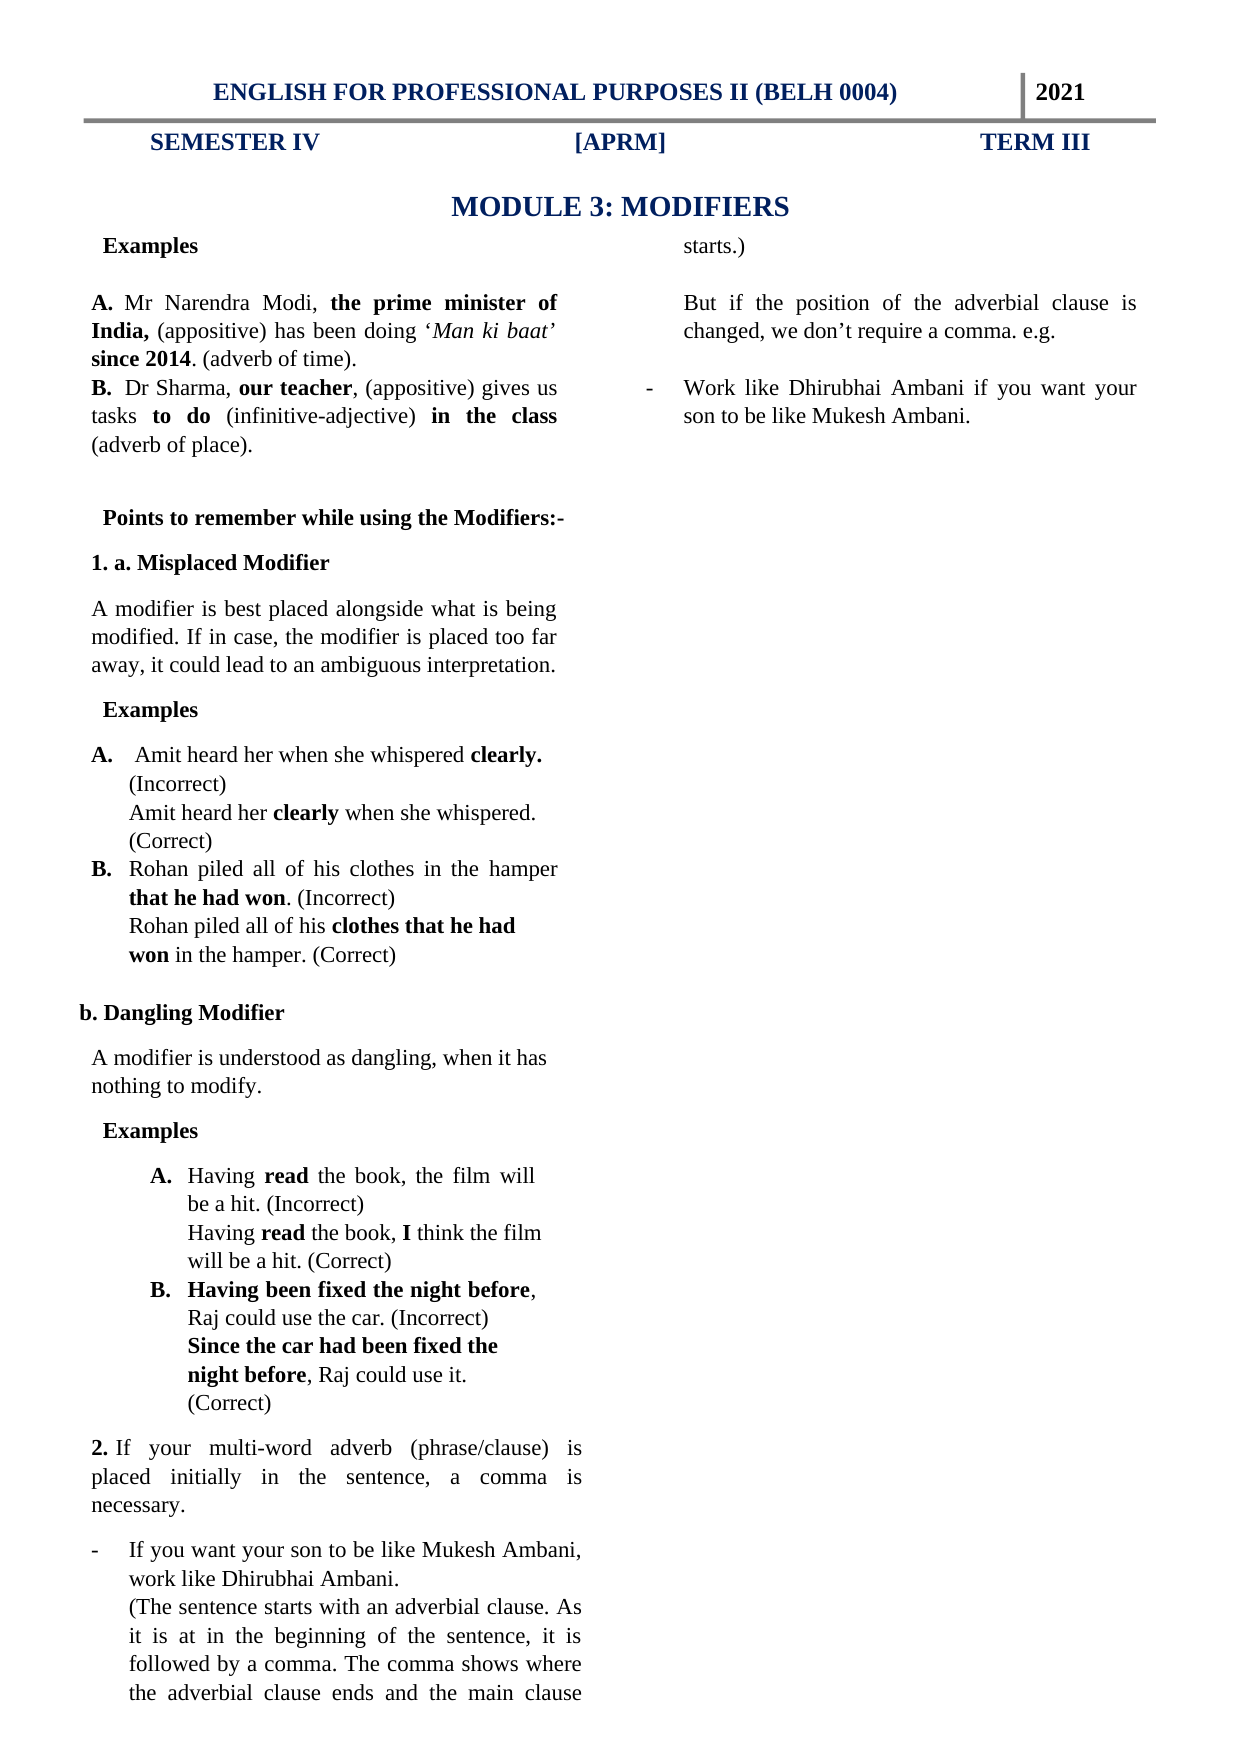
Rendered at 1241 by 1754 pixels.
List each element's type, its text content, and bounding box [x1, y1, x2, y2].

text Rohan piled all of his clothes that he had won in the hamper. (Correct) [128, 912, 549, 967]
text A modifier is understood as dangling, when it has nothing to modify. [91, 1044, 593, 1098]
text But if the position of the adverbial clause is changed, we don’t require a comma. e.g. [683, 288, 1137, 343]
list Amit heard her when she whispered clearly. [91, 742, 593, 768]
text A modifier is best placed alongside what is being modified. If in case, the modifier is placed too far away, it could lead to an ambiguous interpretation. [91, 594, 558, 678]
list Having been fixed the night before, Raj could use the car. (Incorrect) [150, 1276, 536, 1331]
list Having read the book, the film will be a hit. (Incorrect) [150, 1162, 536, 1217]
text Since the car had been fixed the night before, Raj could use it. (Correct) [187, 1333, 536, 1416]
list Work like Dhirubhai Ambani if you want your son to be like Mukesh Ambani. [646, 374, 1137, 428]
subtitle Examples [91, 1117, 593, 1143]
text MODULE 3: MODIFIERS [92, 189, 1148, 222]
subtitle Points to remember while using the Modifiers:- [91, 504, 593, 531]
list If you want your son to be like Mukesh Ambani, work like Dhirubhai Ambani. [91, 1536, 582, 1591]
list Rohan piled all of his clothes in the hamper that he had won. (Incorrect) [91, 855, 558, 910]
subtitle Examples [91, 697, 593, 723]
text (The sentence starts with an adverbial clause. As it is at in the beginning of the sentence, it is followed by a comma. The comma shows where the adverbial clause ends and the main clause starts.) [128, 1593, 583, 1705]
text (Incorrect) [128, 770, 593, 796]
text Amit heard her clearly when she whispered. (Correct) [128, 798, 549, 853]
subtitle Examples [91, 232, 593, 258]
list Dr Sharma, our teacher, (appositive) gives us tasks to do (infinitive-adjective) in the class (adverb of place). [91, 374, 557, 457]
list Mr Narendra Modi, the prime minister of India, (appositive) has been doing ‘Man ki baat’ since 2014. (adverb of time). [91, 289, 557, 372]
text Having read the book, I think the film will be a hit. (Correct) [187, 1219, 564, 1274]
list If your multi-word adverb (phrase/clause) is placed initially in the sentence, a comma is necessary. [91, 1434, 583, 1518]
list a. Misplaced Modifier [91, 549, 593, 576]
subtitle SEMESTER IV [APRM] TERM III [92, 121, 1148, 156]
text (The sentence starts with an adverbial clause. As it is at in the beginning of the sentence, it is followed by a comma. The comma shows where the adverbial clause ends and the main clause starts.) [683, 232, 1138, 258]
text b. Dangling Modifier [79, 999, 593, 1025]
